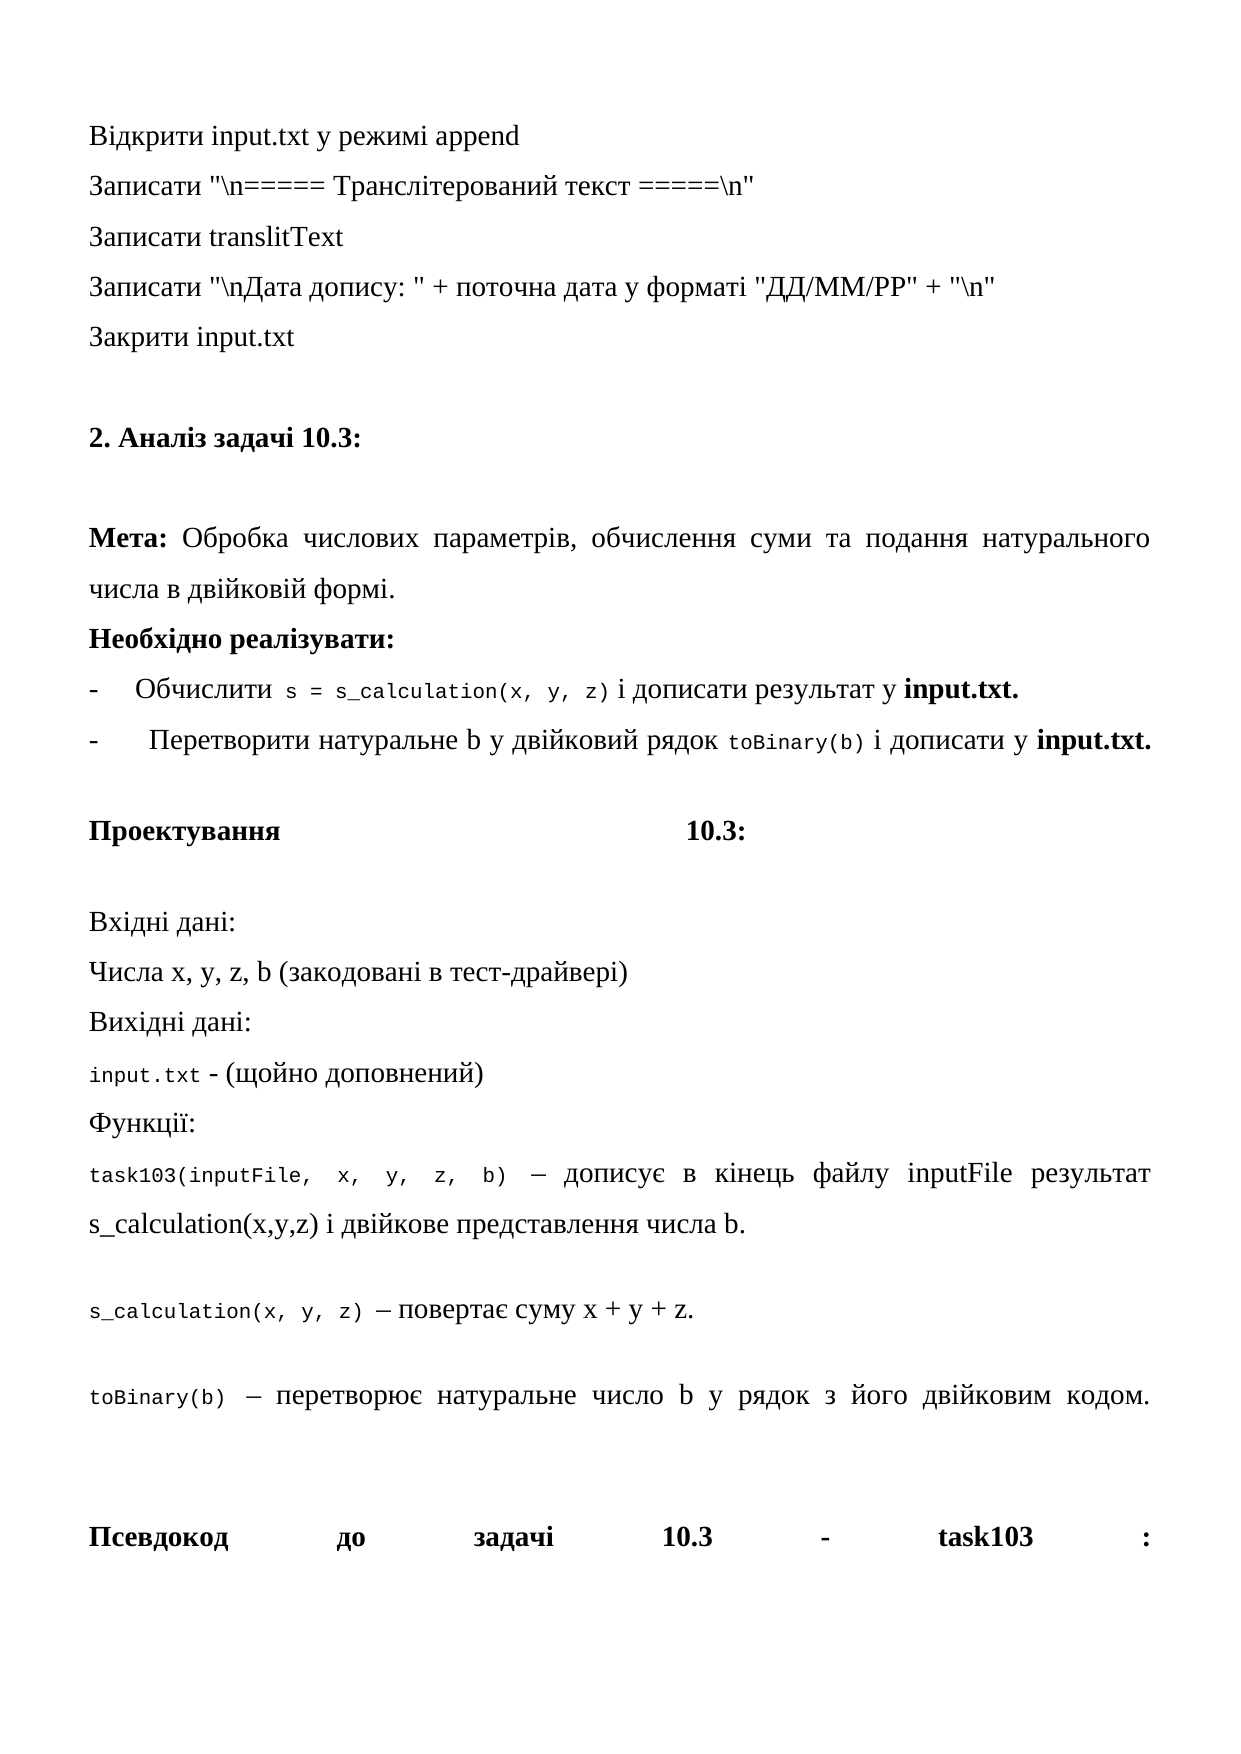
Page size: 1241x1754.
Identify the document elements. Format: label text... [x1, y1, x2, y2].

text toBinary(b) – перетворює натуральне число b у рядок з його двійковим кодом. [89, 1377, 1152, 1504]
text Вихідні дані: [89, 1004, 1152, 1038]
text Відкрити input.txt у режимі append [89, 118, 1152, 152]
text 2. Аналіз задачі 10.3: [89, 420, 1152, 453]
text Записати "\nДата допису: " + поточна дата у форматі "ДД/ММ/РР" + "\n" [89, 269, 1152, 303]
text Необхідно реалізувати: [89, 621, 1152, 655]
text Проектування 10.3: [89, 813, 1152, 889]
text Вхідні дані: [89, 904, 1152, 937]
text Числа x, y, z, b (закодовані в тест-драйвері) [89, 954, 1152, 988]
text Функції: [89, 1105, 1152, 1139]
text - Обчислити s = s_calculation(x, y, z) і дописати результат у input.txt. [89, 672, 1152, 705]
text - Перетворити натуральне b у двійковий рядок toBinary(b) і дописати у input.txt. [89, 722, 1152, 798]
text Закрити input.txt [89, 319, 1152, 353]
text Записати "\n===== Транслітерований текст =====\n" [89, 168, 1152, 202]
text s_calculation(x, y, z) – повертає суму x + y + z. [89, 1292, 1152, 1325]
text Мета: Обробка числових параметрів, обчислення суми та подання натурального числа в двійковій формі. [89, 521, 1152, 604]
text task103(inputFile, x, y, z, b) – дописує в кінець файлу inputFile результат s_calculation(x,y,z) і двійкове представлення числа b. [89, 1156, 1152, 1239]
text Записати translitText [89, 219, 1152, 252]
text input.txt - (щойно доповнений) [89, 1055, 1152, 1088]
text Псевдокод до задачі 10.3 - task103 : [89, 1519, 1152, 1595]
